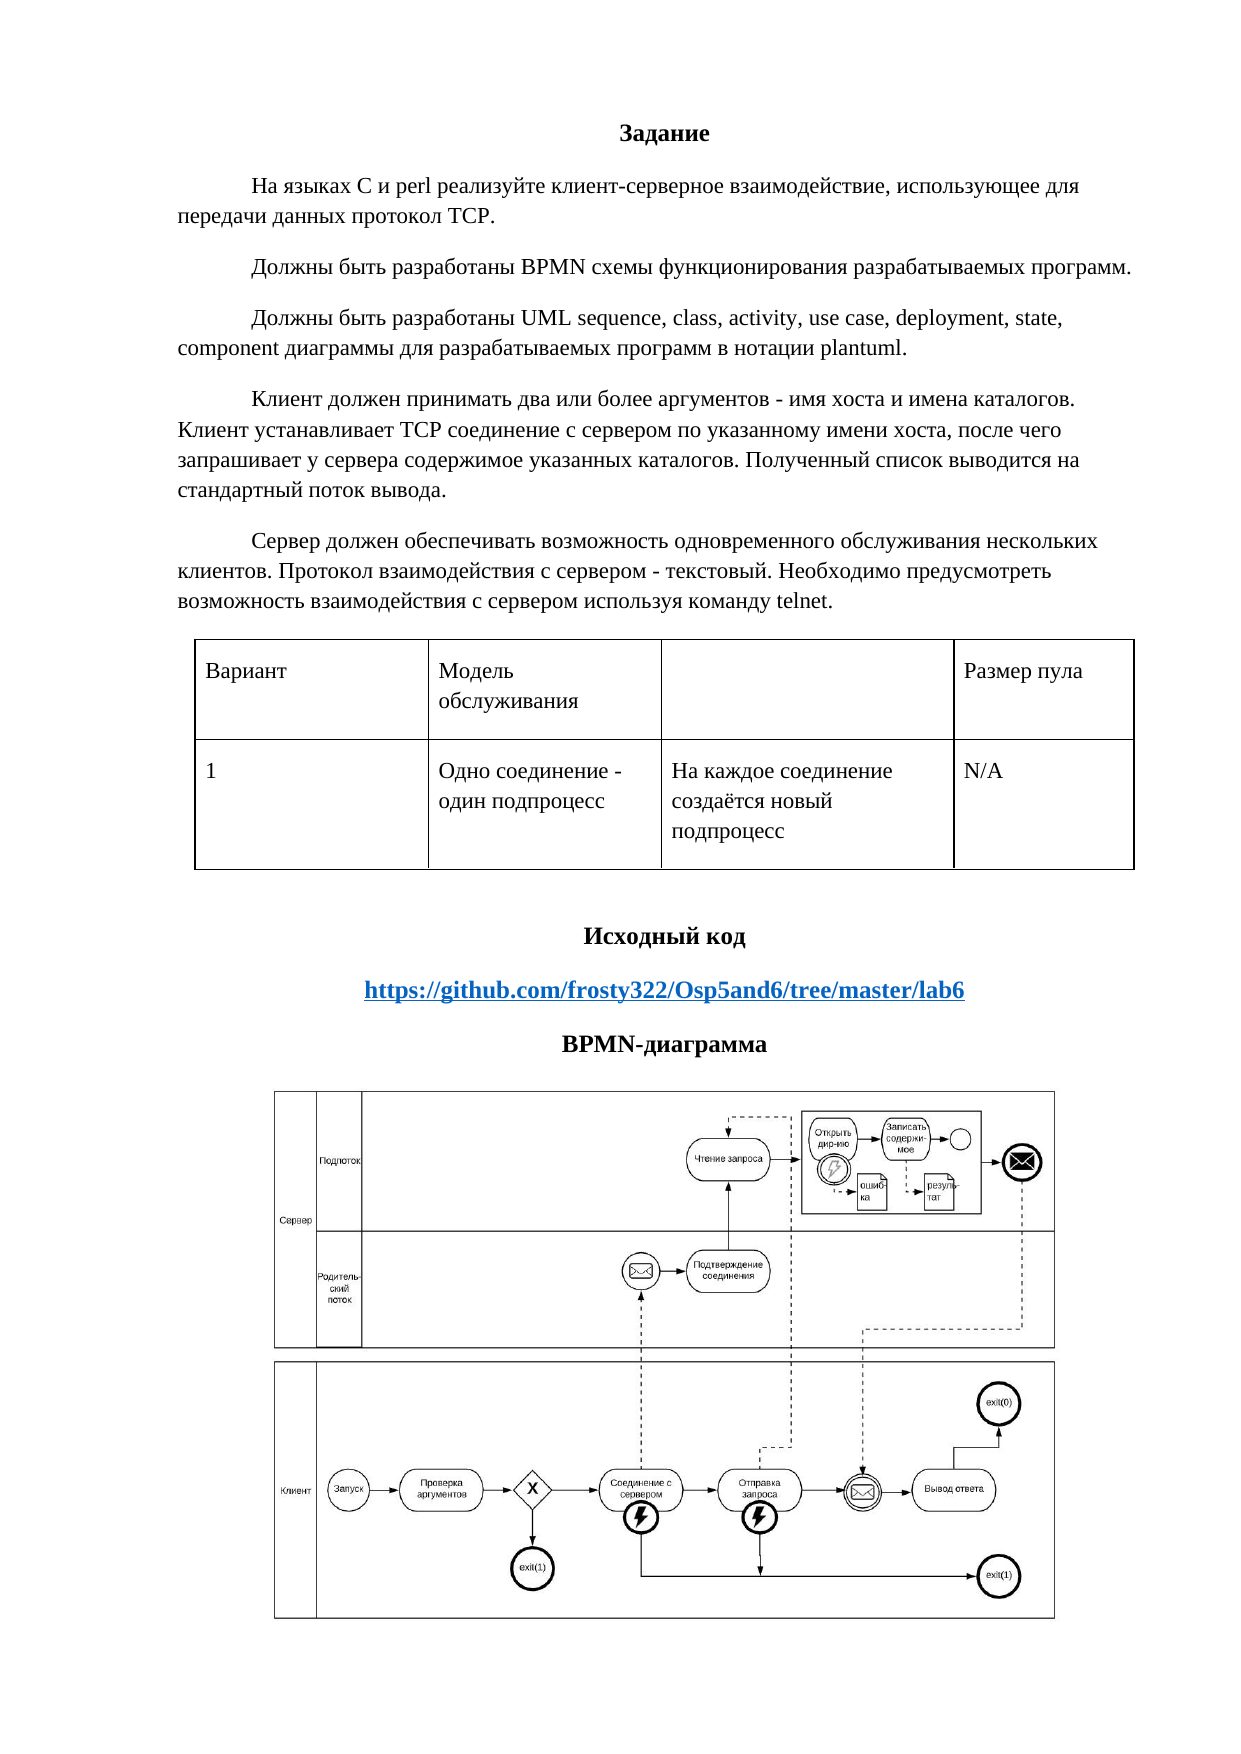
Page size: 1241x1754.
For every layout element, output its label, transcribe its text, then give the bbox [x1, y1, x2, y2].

table_header Размер пула [955, 640, 1133, 738]
text https://github.com/frosty322/Osp5and6/tree/master/lab6 [177, 975, 1152, 1004]
table_header Вариант [196, 640, 428, 738]
text Клиент должен принимать два или более аргументов - имя хоста и имена каталогов. Клиент устанавливает TCP соединение с сервером по указанному имени хоста, после чего запрашивает у сервера содержимое указанных каталогов. Полученный список выводится на стандартный поток вывода. [177, 386, 1152, 502]
picture [261, 1082, 1068, 1632]
text Сервер должен обеспечивать возможность одновременного обслуживания нескольких клиентов. Протокол взаимодействия с сервером - текстовый. Необходимо предусмотреть возможность взаимодействия с сервером используя команду telnet. [177, 527, 1152, 614]
table_cell Одно соединение - один подпроцесс [429, 740, 661, 868]
table_cell На каждое соединение создаётся новый подпроцесс [662, 740, 953, 868]
text На языках С и perl реализуйте клиент-серверное взаимодействие, использующее для передачи данных протокол TCP. [177, 172, 1152, 228]
text BPMN-диаграмма [177, 1029, 1152, 1057]
text Должны быть разработаны UML sequence, class, activity, use case, deployment, state, component диаграммы для разрабатываемых программ в нотации plantuml. [177, 304, 1152, 361]
text Должны быть разработаны BPMN схемы функционирования разрабатываемых программ. [177, 253, 1152, 279]
table_cell 1 [196, 740, 428, 868]
table_cell N/A [955, 740, 1133, 868]
text Задание [177, 118, 1152, 147]
table_header Модель обслуживания [429, 640, 661, 738]
text Исходный код [177, 921, 1152, 950]
table_header [662, 640, 953, 738]
